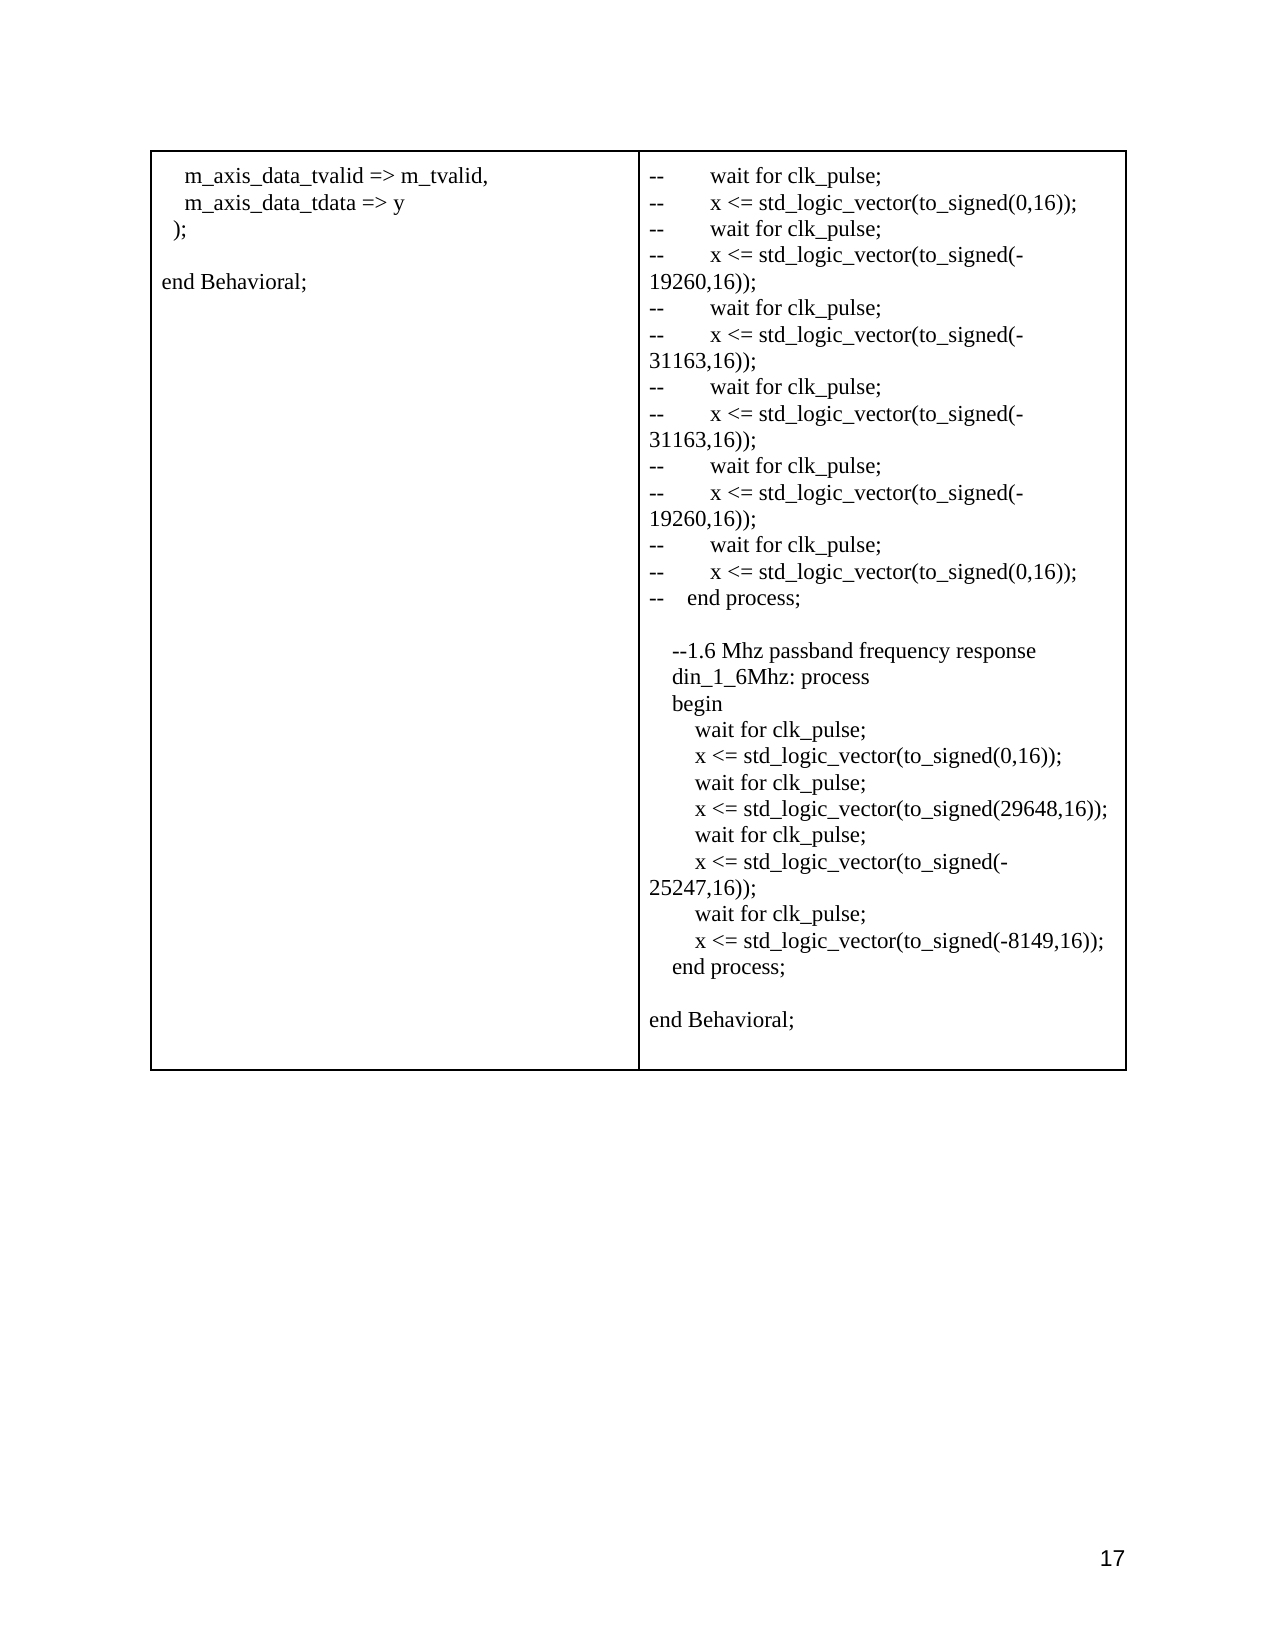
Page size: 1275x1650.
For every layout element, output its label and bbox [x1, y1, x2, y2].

table_cell [640, 152, 1125, 1069]
table_cell [152, 152, 638, 1069]
